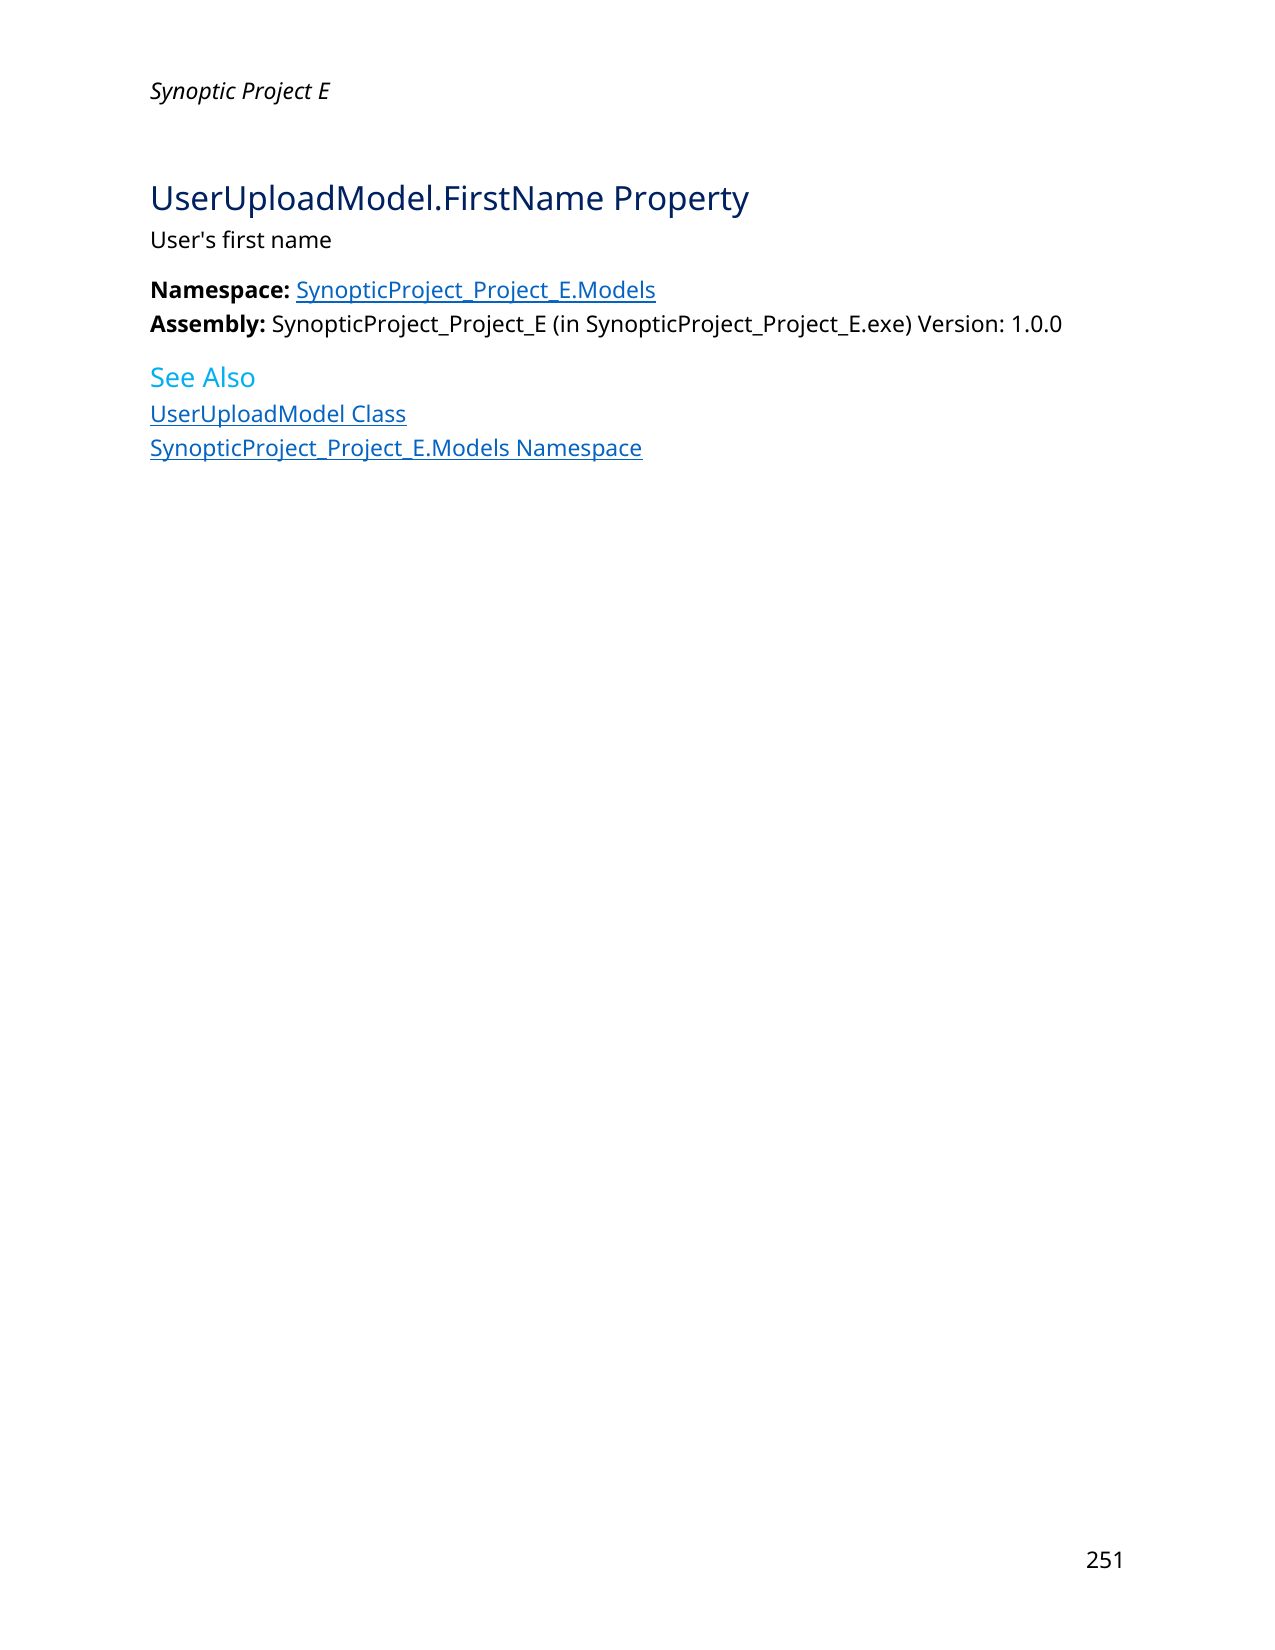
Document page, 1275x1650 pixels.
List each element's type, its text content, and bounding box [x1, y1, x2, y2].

subtitle See Also [150, 358, 1125, 395]
text SynopticProject_Project_E.Models Namespace [150, 432, 1125, 463]
text Namespace: SynopticProject_Project_E.Models Assembly: SynopticProject_Project_E (in SynopticProject_Project_E.exe) Version: 1.0.0 [150, 274, 1125, 339]
text UserUploadModel Class [150, 398, 1125, 429]
subtitle UserUploadModel.FirstName Property [150, 175, 1125, 220]
text User's first name [150, 224, 1125, 255]
